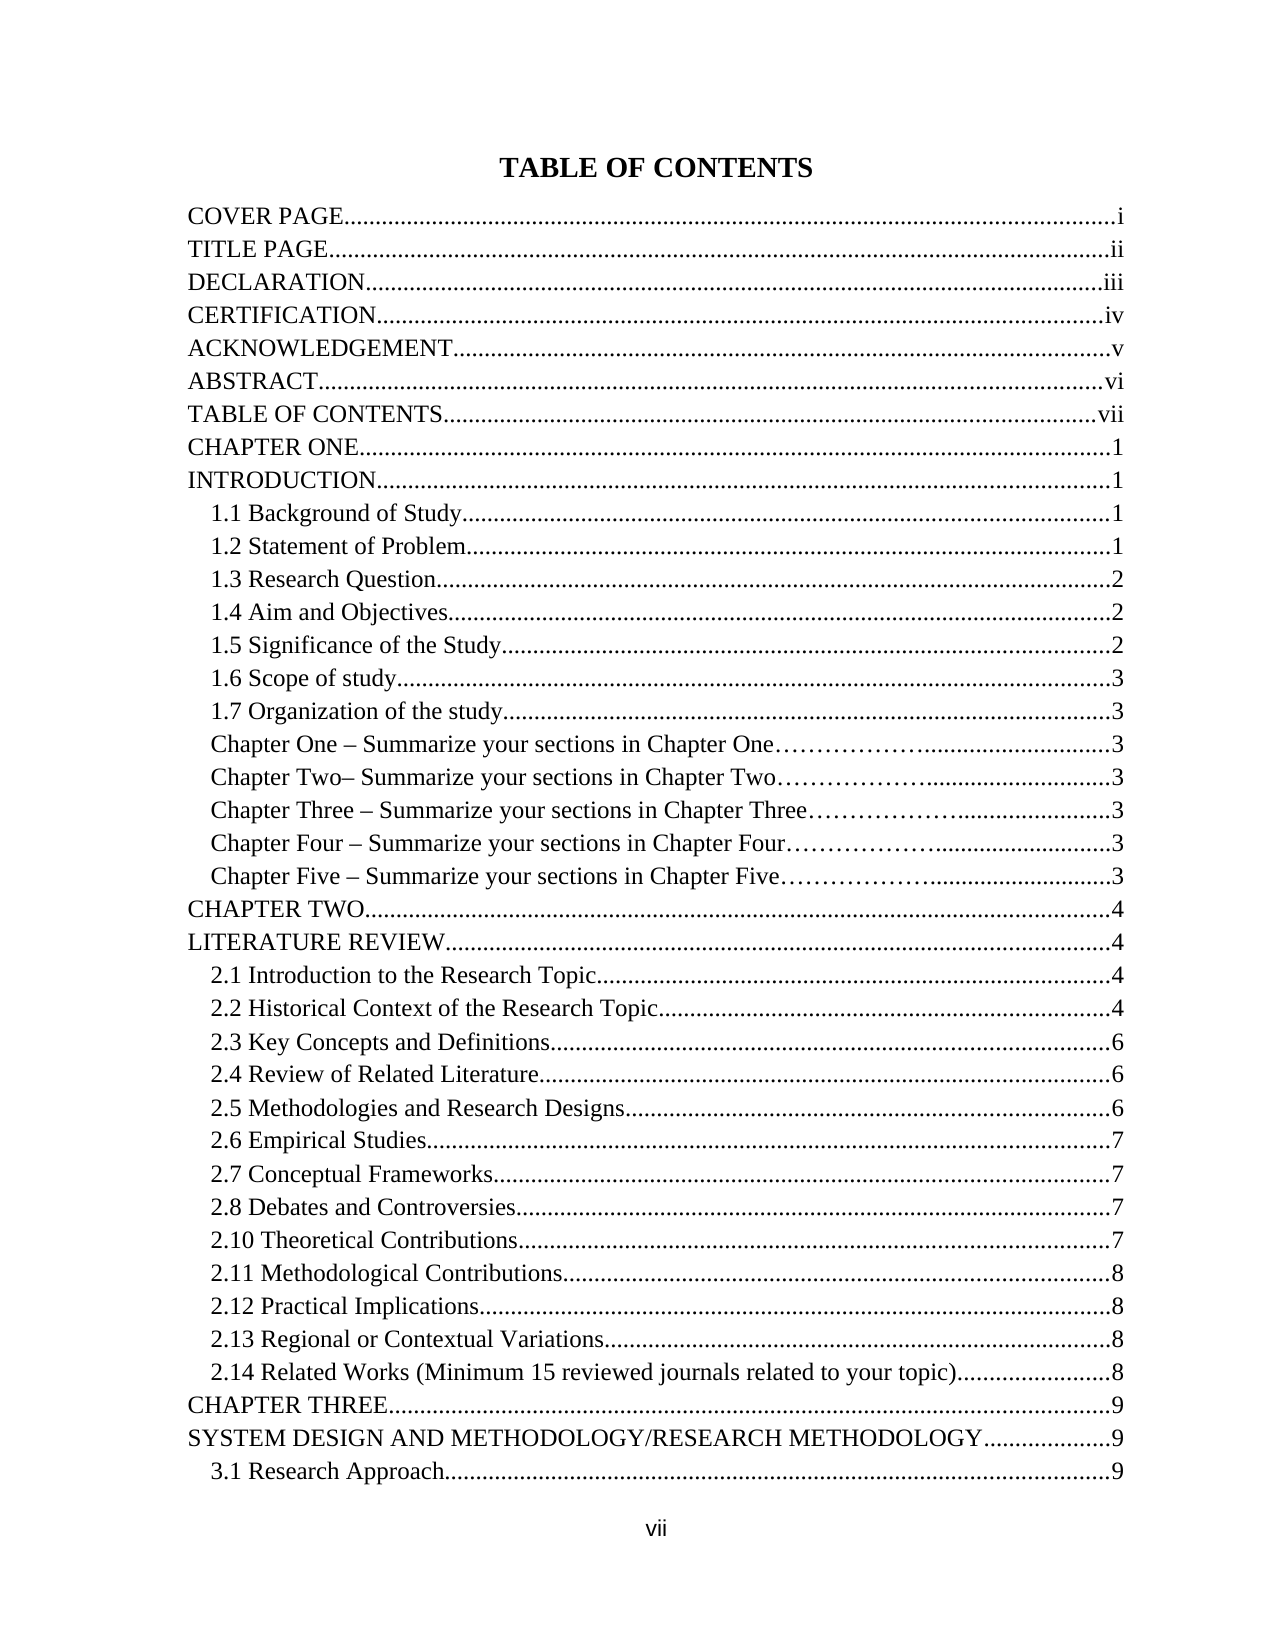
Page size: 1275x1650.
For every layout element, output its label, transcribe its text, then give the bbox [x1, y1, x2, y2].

text Chapter Three – Summarize your sections in Chapter Three……………… 3 [210, 795, 1125, 824]
text DECLARATION iii [187, 267, 1125, 296]
text 2.4 Review of Related Literature 6 [210, 1059, 1125, 1088]
text LITERATURE REVIEW 4 [187, 927, 1125, 956]
text SYSTEM DESIGN AND METHODOLOGY/RESEARCH METHODOLOGY 9 [187, 1423, 1125, 1452]
text CHAPTER THREE 9 [187, 1390, 1125, 1418]
subtitle TABLE OF CONTENTS [187, 150, 1125, 183]
text Chapter Four – Summarize your sections in Chapter Four……………… 3 [210, 828, 1125, 857]
text 2.7 Conceptual Frameworks 7 [210, 1159, 1125, 1187]
text 1.7 Organization of the study 3 [210, 696, 1125, 725]
text ACKNOWLEDGEMENT v [187, 333, 1125, 362]
text TABLE OF CONTENTS vii [187, 399, 1125, 428]
text Chapter One – Summarize your sections in Chapter One……………… 3 [210, 729, 1125, 758]
text 2.5 Methodologies and Research Designs 6 [210, 1093, 1125, 1121]
text 3.1 Research Approach 9 [210, 1456, 1125, 1484]
text 1.3 Research Question 2 [210, 564, 1125, 593]
text 2.10 Theoretical Contributions 7 [210, 1225, 1125, 1253]
text 1.6 Scope of study 3 [210, 663, 1125, 692]
text 1.2 Statement of Problem 1 [210, 531, 1125, 560]
text 2.14 Related Works (Minimum 15 reviewed journals related to your topic) 8 [210, 1357, 1125, 1386]
text COVER PAGE i [187, 201, 1125, 230]
text TITLE PAGE ii [187, 234, 1125, 263]
text 2.13 Regional or Contextual Variations 8 [210, 1324, 1125, 1352]
text 2.6 Empirical Studies 7 [210, 1126, 1125, 1154]
text 2.1 Introduction to the Research Topic 4 [210, 961, 1125, 989]
text 2.2 Historical Context of the Research Topic 4 [210, 993, 1125, 1022]
text Chapter Five – Summarize your sections in Chapter Five……………… 3 [210, 861, 1125, 890]
text 2.11 Methodological Contributions 8 [210, 1258, 1125, 1286]
text CHAPTER ONE 1 [187, 432, 1125, 461]
text CERTIFICATION iv [187, 300, 1125, 329]
text 2.12 Practical Implications 8 [210, 1291, 1125, 1319]
text CHAPTER TWO 4 [187, 894, 1125, 923]
text INTRODUCTION 1 [187, 465, 1125, 494]
text Chapter Two– Summarize your sections in Chapter Two……………… 3 [210, 762, 1125, 791]
text 1.5 Significance of the Study 2 [210, 630, 1125, 659]
text 1.1 Background of Study 1 [210, 498, 1125, 527]
text 2.3 Key Concepts and Definitions 6 [210, 1027, 1125, 1055]
text 1.4 Aim and Objectives 2 [210, 597, 1125, 626]
text 2.8 Debates and Controversies 7 [210, 1192, 1125, 1220]
text ABSTRACT vi [187, 366, 1125, 395]
